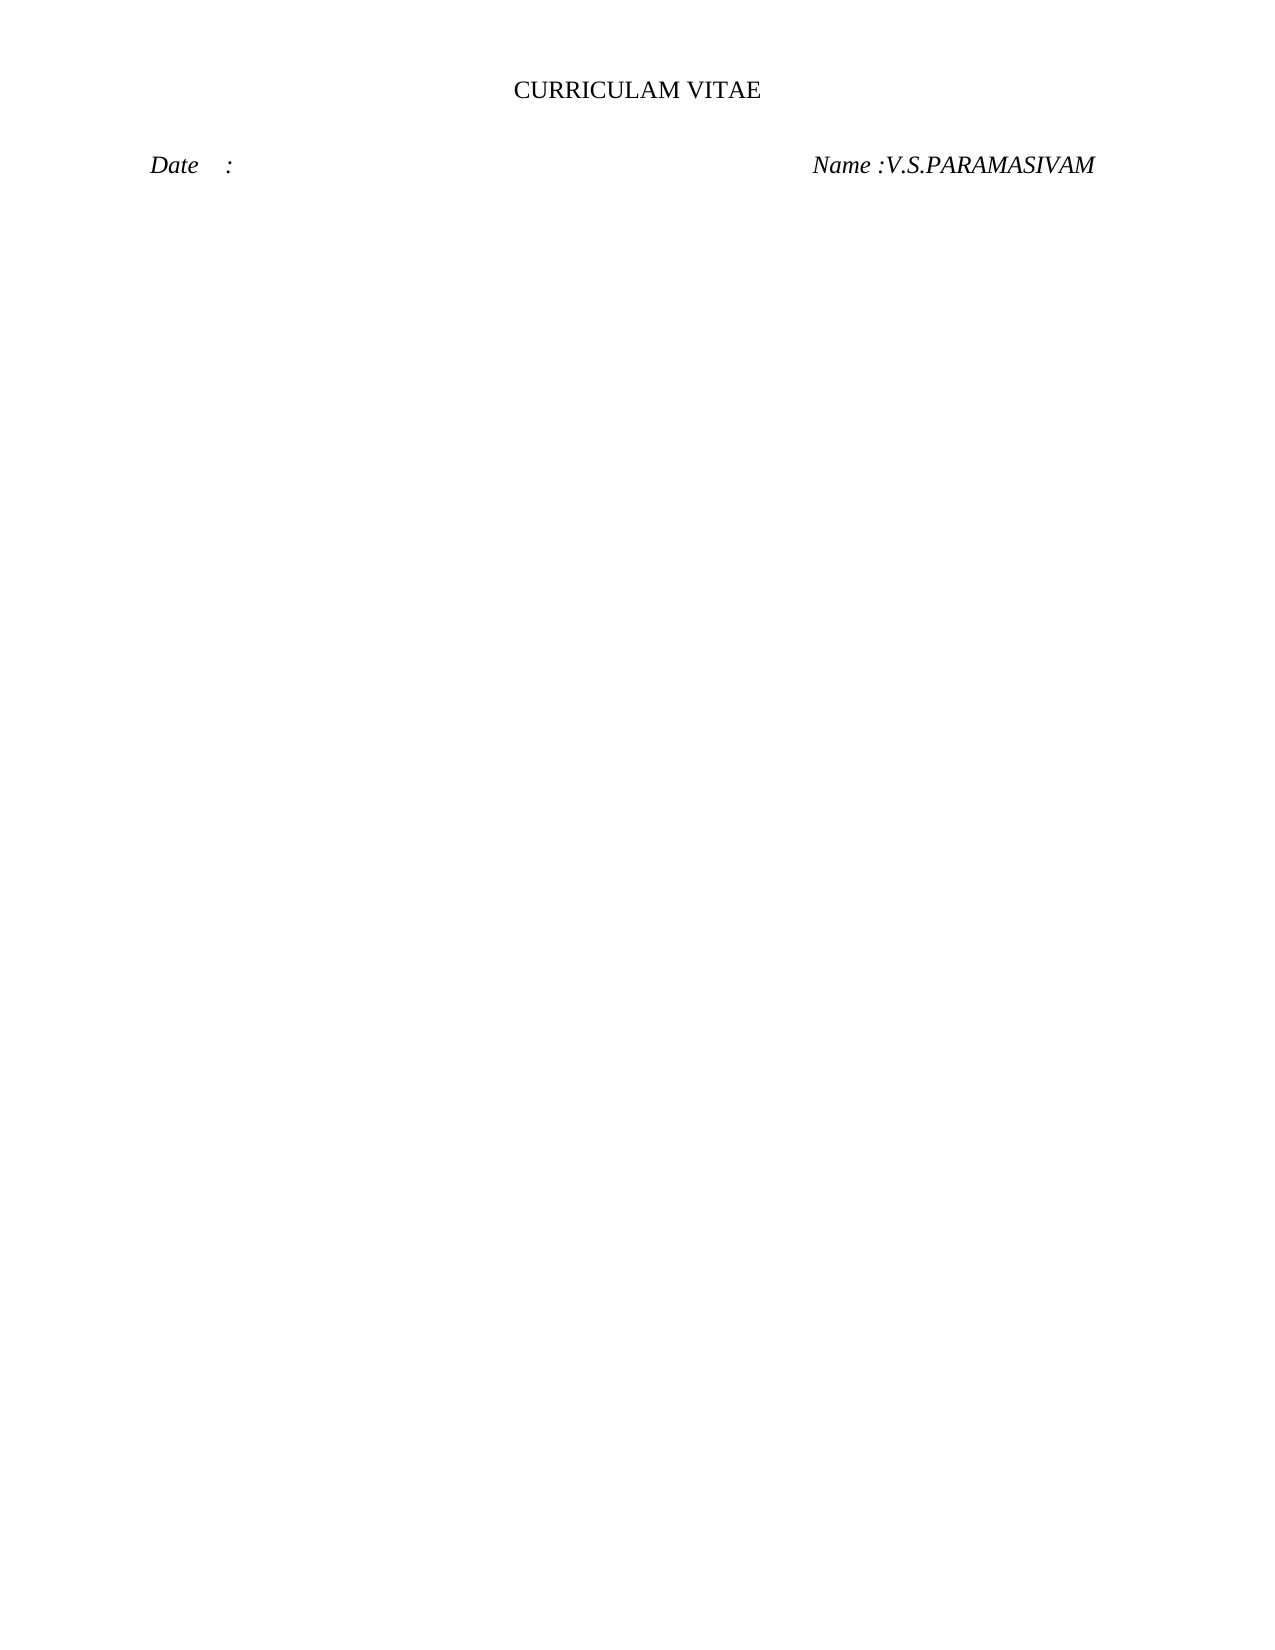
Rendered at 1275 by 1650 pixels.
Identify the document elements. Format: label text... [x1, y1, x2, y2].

text Date : Name :V.S.PARAMASIVAM [150, 150, 1125, 179]
